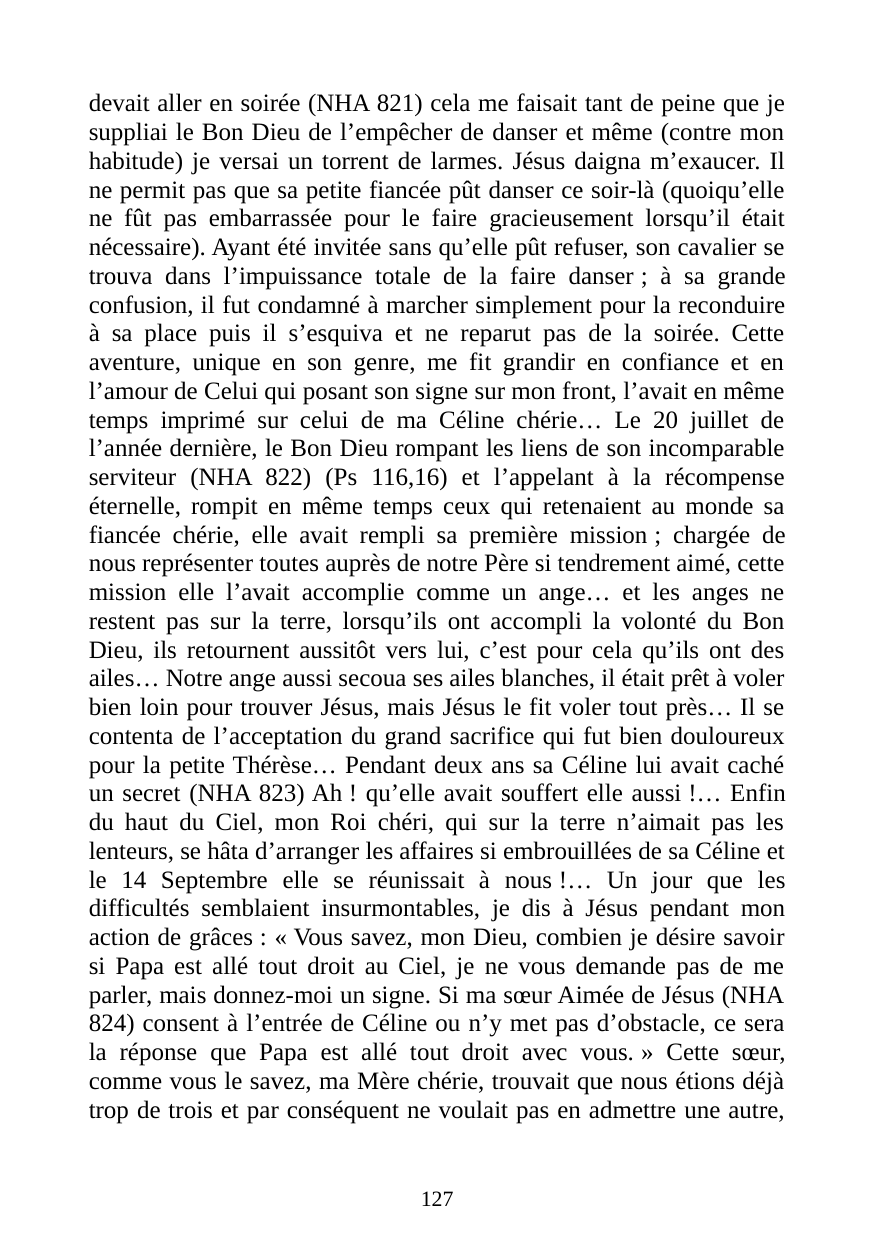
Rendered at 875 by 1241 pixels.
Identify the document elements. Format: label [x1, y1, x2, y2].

text [88, 88, 786, 1123]
